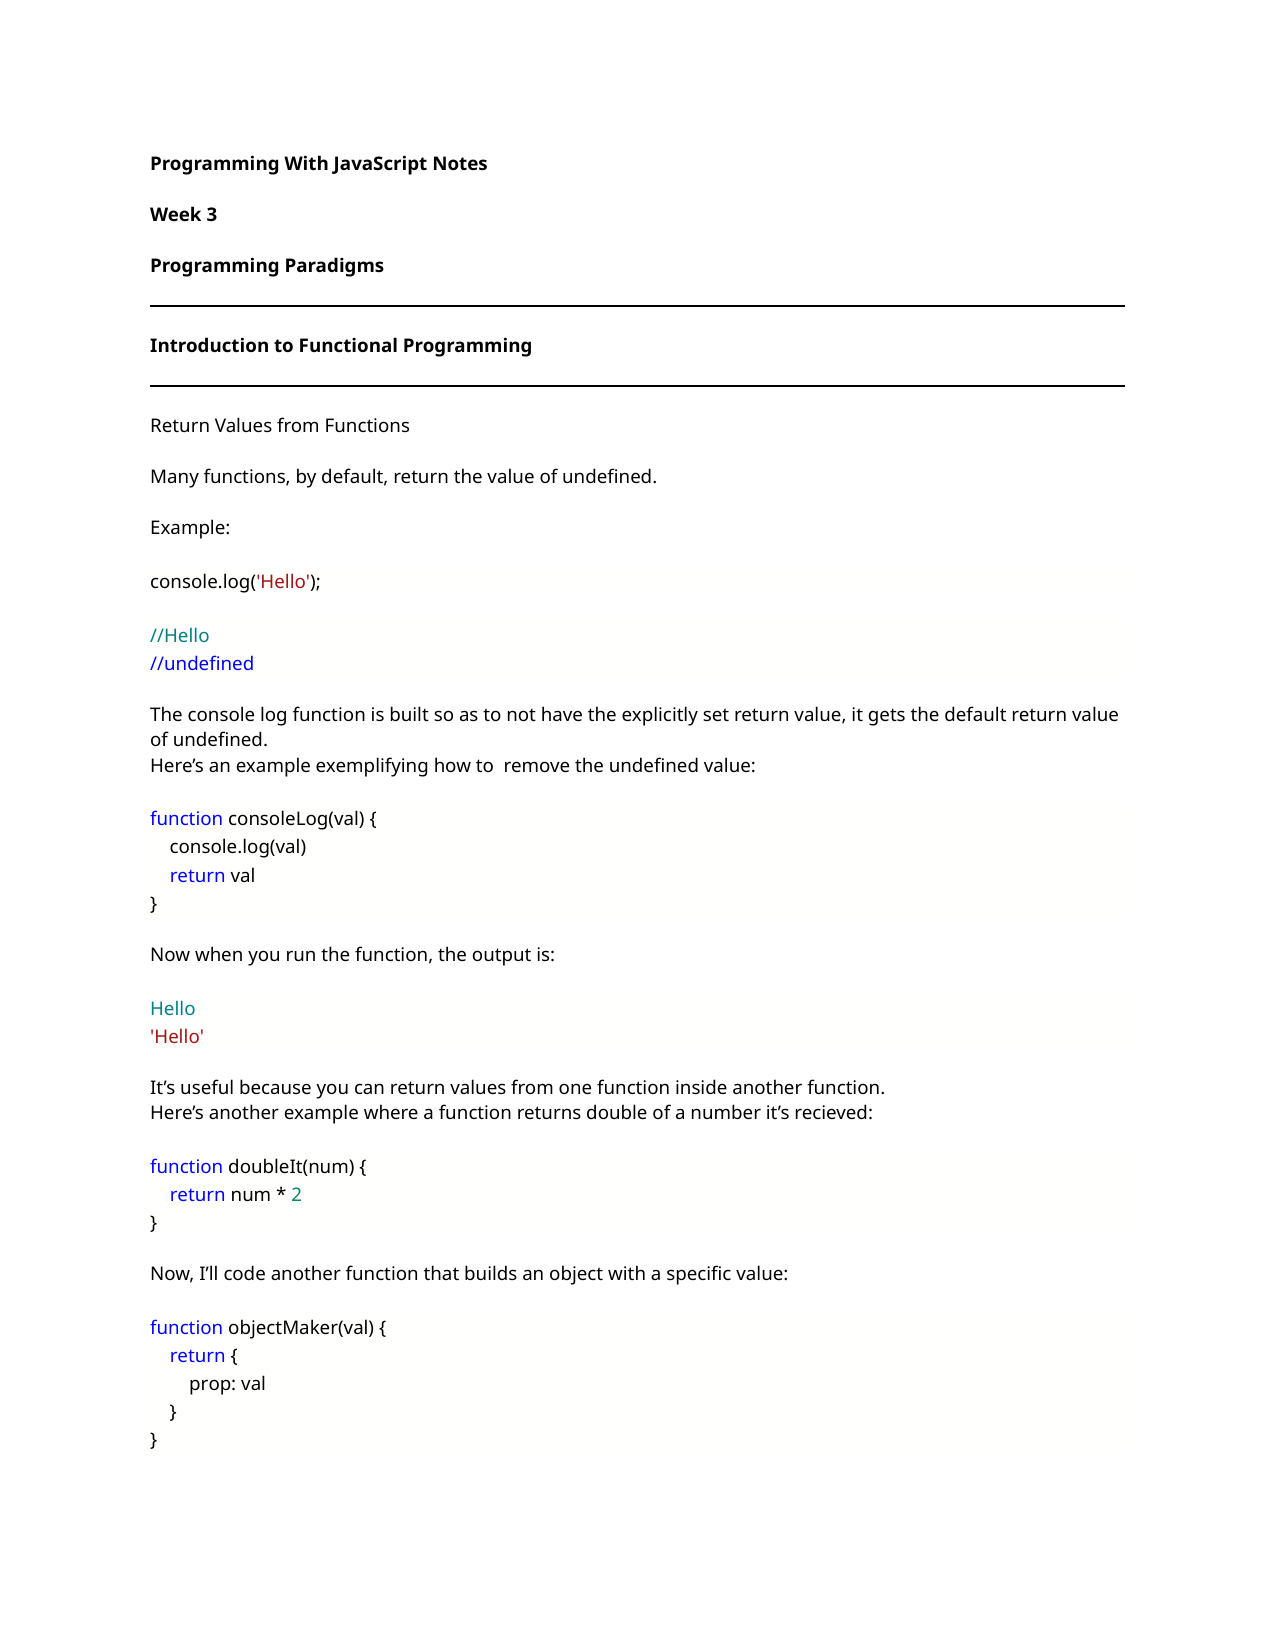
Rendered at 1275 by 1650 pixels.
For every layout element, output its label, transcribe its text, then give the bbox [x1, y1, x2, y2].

text return num * 2 [150, 1179, 1125, 1207]
text prop: val [150, 1368, 1125, 1396]
text } [150, 1396, 1125, 1424]
text Introduction to Functional Programming [150, 332, 1125, 358]
text 'Hello' [150, 1020, 1125, 1048]
text function consoleLog(val) { [150, 803, 1125, 831]
text //Hello [150, 619, 1125, 647]
text function objectMaker(val) { [150, 1311, 1125, 1339]
text The console log function is built so as to not have the explicitly set return value, it gets the default return value of undefined. [150, 701, 1125, 752]
text } [150, 887, 1125, 916]
text Hello [150, 992, 1125, 1020]
text return { [150, 1339, 1125, 1368]
text console.log(val) [150, 831, 1125, 859]
text Here’s another example where a function returns double of a number it’s recieved: [150, 1099, 1125, 1125]
text function doubleIt(num) { [150, 1151, 1125, 1179]
text } [150, 1424, 1125, 1452]
text Now when you run the function, the output is: [150, 941, 1125, 967]
text } [150, 1207, 1125, 1235]
text Week 3 [150, 201, 1125, 227]
text console.log('Hello'); [150, 566, 1125, 594]
text Many functions, by default, return the value of undefined. [150, 463, 1125, 489]
text Programming Paradigms [150, 252, 1125, 278]
text Here’s an example exemplifying how to remove the undefined value: [150, 752, 1125, 778]
text //undefined [150, 647, 1125, 676]
text Example: [150, 514, 1125, 540]
text It’s useful because you can return values from one function inside another function. [150, 1074, 1125, 1099]
text Programming With JavaScript Notes [150, 150, 1125, 176]
text Now, I’ll code another function that builds an object with a specific value: [150, 1260, 1125, 1286]
text return val [150, 859, 1125, 887]
text Return Values from Functions [150, 412, 1125, 438]
